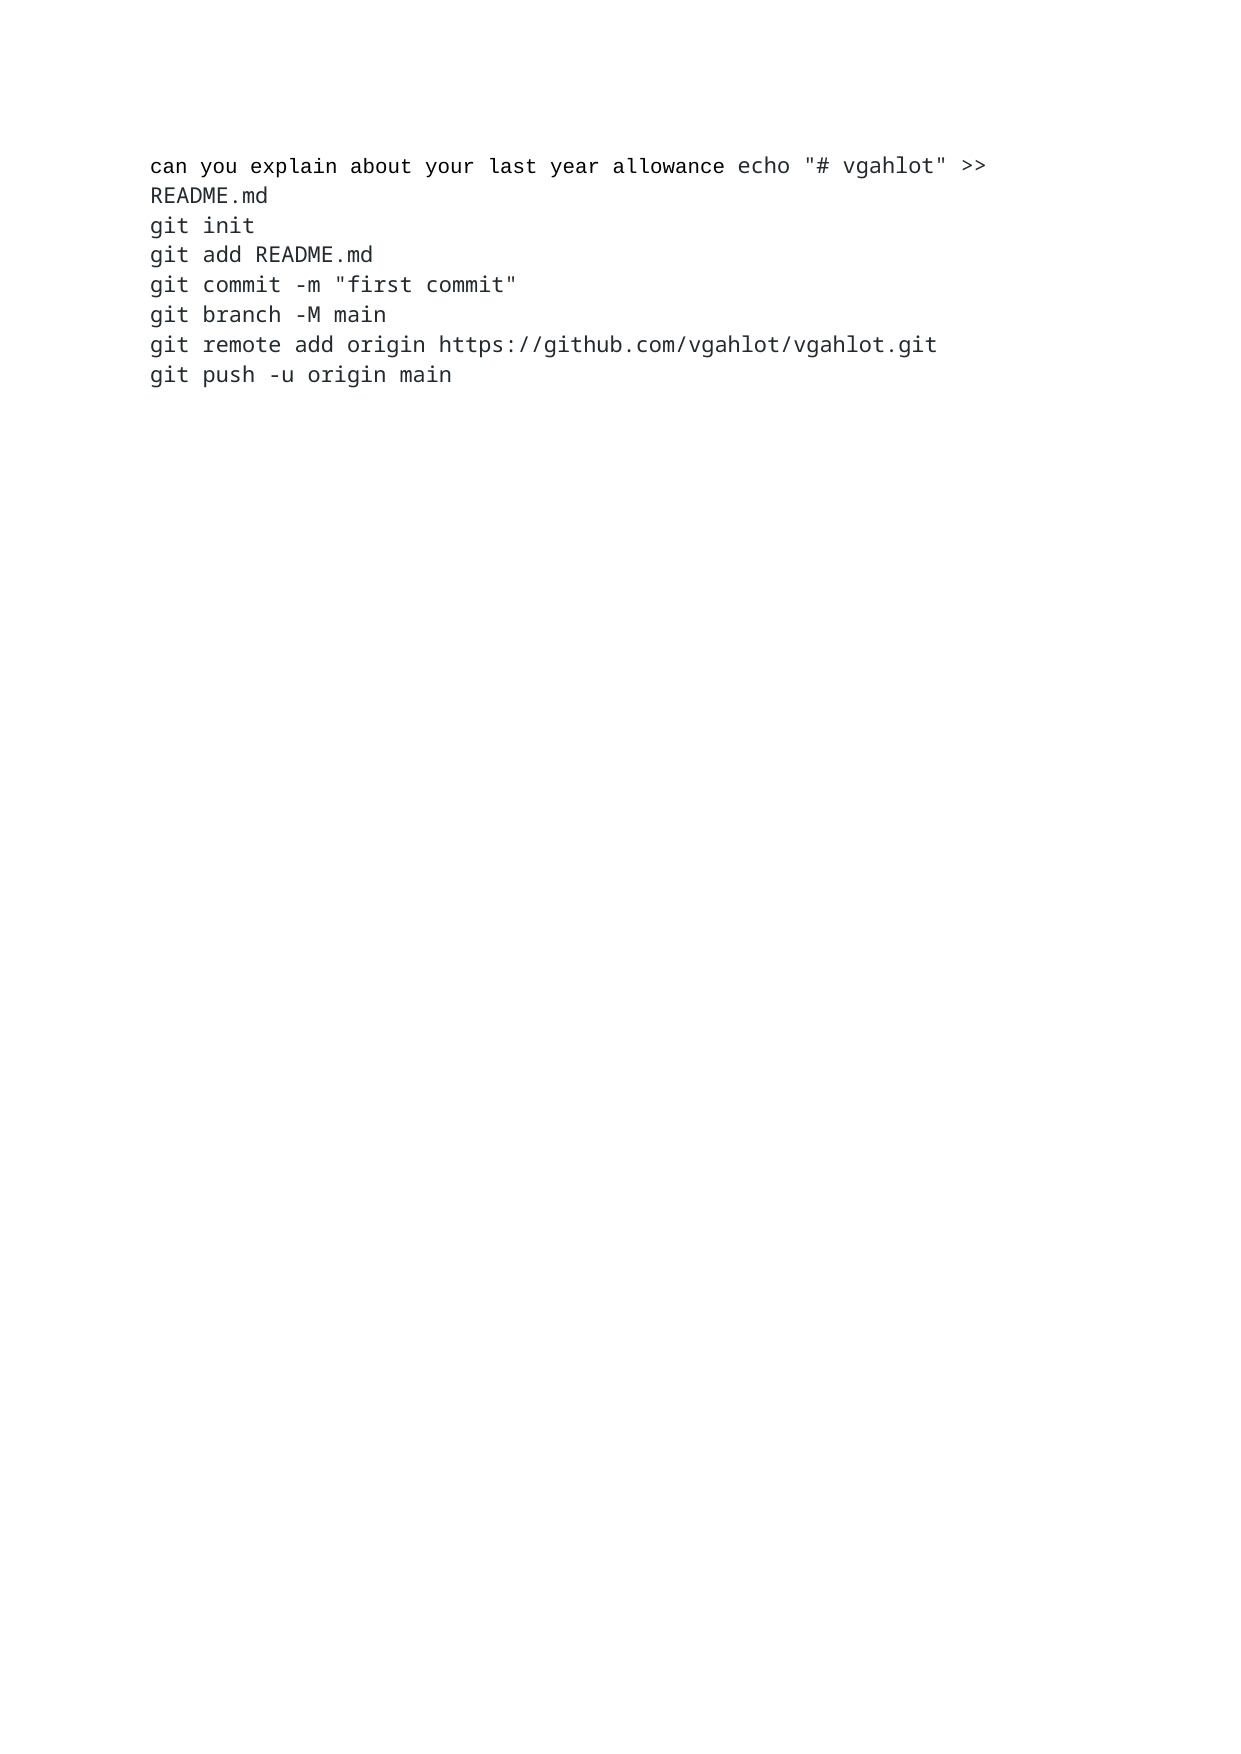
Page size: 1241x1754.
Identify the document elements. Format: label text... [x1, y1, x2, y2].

text git add README.md [150, 239, 1090, 269]
text git push -u origin main [150, 358, 1090, 388]
text git remote add origin https://github.com/vgahlot/vgahlot.git [150, 329, 1090, 358]
text git branch -M main [150, 299, 1090, 329]
text git commit -m "first commit" [150, 269, 1090, 299]
text git init [150, 209, 1090, 239]
text can you explain about your last year allowance echo "# vgahlot" >> README.md [150, 150, 1090, 209]
